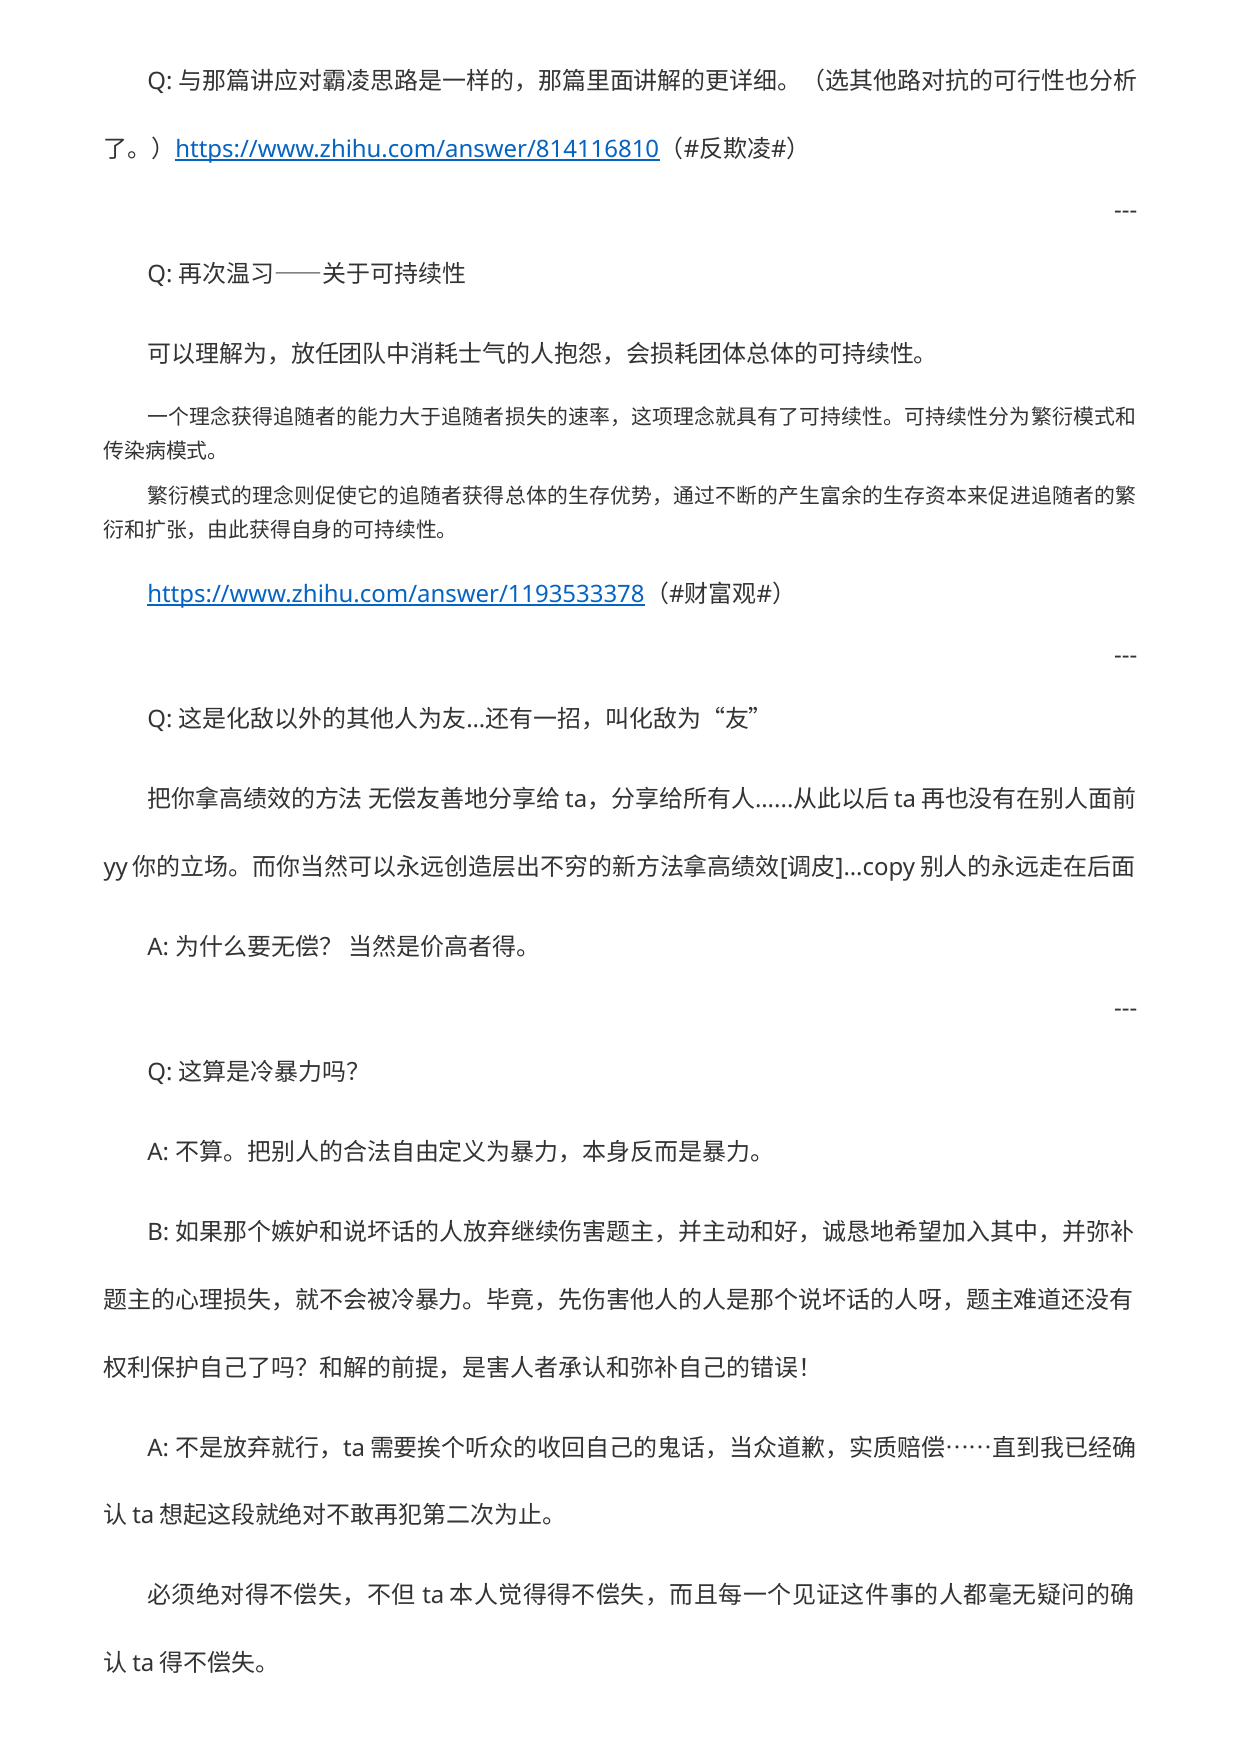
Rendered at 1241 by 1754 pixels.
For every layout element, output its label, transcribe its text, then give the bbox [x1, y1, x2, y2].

text Q: 这算是冷暴力吗？ [103, 1036, 1137, 1104]
text Q: 与那篇讲应对霸凌思路是一样的，那篇里面讲解的更详细。（选其他路对抗的可行性也分析了。）https://www.zhihu.com/answer/814116810（#反欺凌#） [103, 45, 1137, 181]
text 一个理念获得追随者的能力大于追随者损失的速率，这项理念就具有了可持续性。可持续性分为繁衍模式和传染病模式。 [103, 398, 1137, 466]
text A: 不是放弃就行，ta需要挨个听众的收回自己的鬼话，当众道歉，实质赔偿……直到我已经确认ta想起这段就绝对不敢再犯第二次为止。 [103, 1412, 1137, 1547]
text 必须绝对得不偿失，不但ta本人觉得得不偿失，而且每一个见证这件事的人都毫无疑问的确认ta得不偿失。 [103, 1559, 1137, 1695]
text A: 为什么要无偿？ 当然是价高者得。 [103, 911, 1137, 979]
text Q: 再次温习——关于可持续性 [103, 238, 1137, 306]
text 繁衍模式的理念则促使它的追随者获得总体的生存优势，通过不断的产生富余的生存资本来促进追随者的繁衍和扩张，由此获得自身的可持续性。 [103, 478, 1137, 546]
text 可以理解为，放任团队中消耗士气的人抱怨，会损耗团体总体的可持续性。 [103, 318, 1137, 386]
text https://www.zhihu.com/answer/1193533378（#财富观#） [103, 558, 1137, 626]
text --- [103, 991, 1137, 1024]
text A: 不算。把别人的合法自由定义为暴力，本身反而是暴力。 [103, 1116, 1137, 1184]
text --- [103, 637, 1137, 671]
text B: 如果那个嫉妒和说坏话的人放弃继续伤害题主，并主动和好，诚恳地希望加入其中，并弥补题主的心理损失，就不会被冷暴力。毕竟，先伤害他人的人是那个说坏话的人呀，题主难道还没有权利保护自己了吗？和解的前提，是害人者承认和弥补自己的错误！ [103, 1196, 1137, 1400]
text --- [103, 193, 1137, 227]
text Q: 这是化敌以外的其他人为友...还有一招，叫化敌为“友” [103, 683, 1137, 751]
text 把你拿高绩效的方法 无偿友善地分享给ta，分享给所有人......从此以后ta再也没有在别人面前yy你的立场。而你当然可以永远创造层出不穷的新方法拿高绩效[调皮]...copy别人的永远走在后面 [103, 763, 1137, 899]
